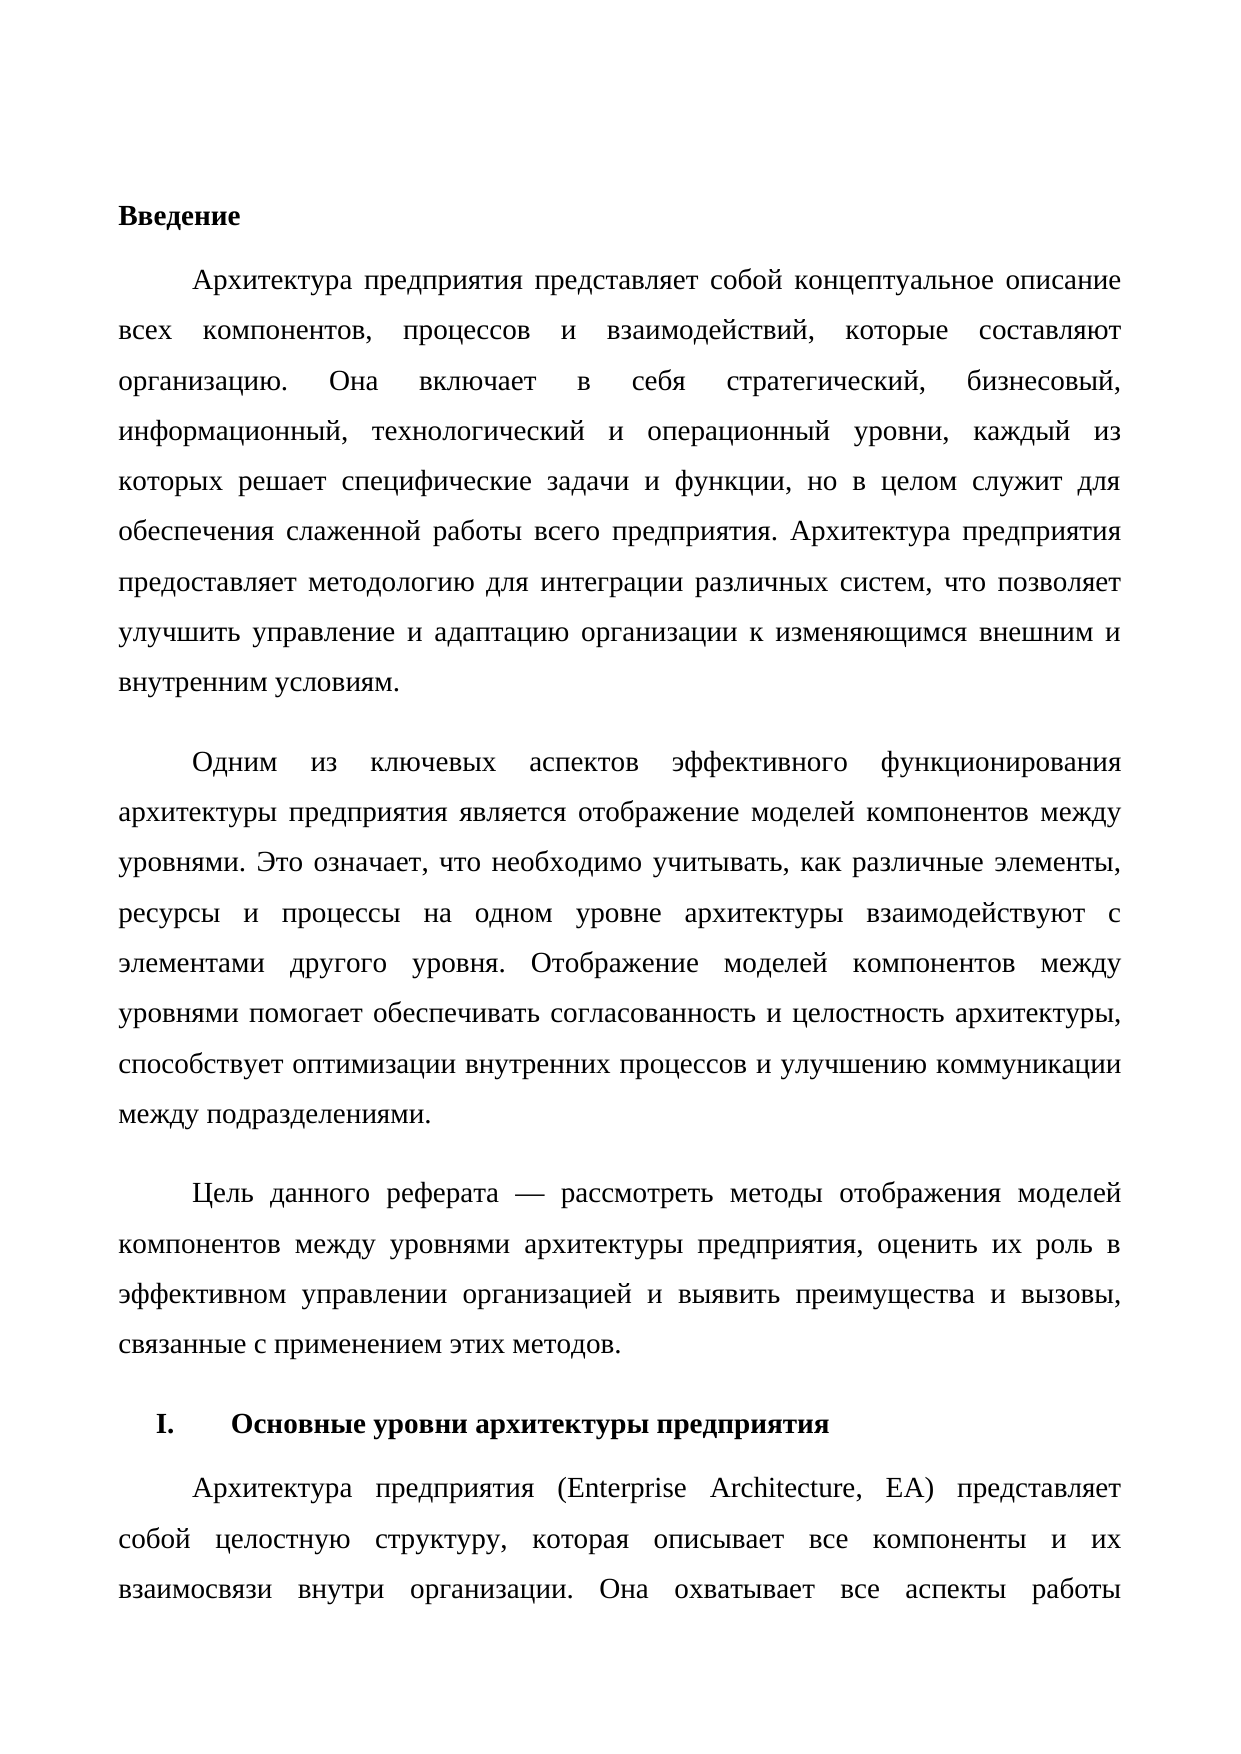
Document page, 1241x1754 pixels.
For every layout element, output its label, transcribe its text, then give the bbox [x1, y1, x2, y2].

text Одним из ключевых аспектов эффективного функционирования архитектуры предприятия является отображение моделей компонентов между уровнями. Это означает, что необходимо учитывать, как различные элементы, ресурсы и процессы на одном уровне архитектуры взаимодействуют с элементами другого уровня. Отображение моделей компонентов между уровнями помогает обеспечивать согласованность и целостность архитектуры, способствует оптимизации внутренних процессов и улучшению коммуникации между подразделениями. [118, 744, 1122, 1130]
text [118, 1470, 1122, 1604]
text Цель данного реферата — рассмотреть методы отображения моделей компонентов между уровнями архитектуры предприятия, оценить их роль в эффективном управлении организацией и выявить преимущества и вызовы, связанные с применением этих методов. [118, 1176, 1122, 1360]
subtitle Введение [118, 198, 1122, 231]
subtitle Основные уровни архитектуры предприятия [156, 1406, 1122, 1439]
text Архитектура предприятия представляет собой концептуальное описание всех компонентов, процессов и взаимодействий, которые составляют организацию. Она включает в себя стратегический, бизнесовый, информационный, технологический и операционный уровни, каждый из которых решает специфические задачи и функции, но в целом служит для обеспечения слаженной работы всего предприятия. Архитектура предприятия предоставляет методологию для интеграции различных систем, что позволяет улучшить управление и адаптацию организации к изменяющимся внешним и внутренним условиям. [118, 262, 1122, 698]
